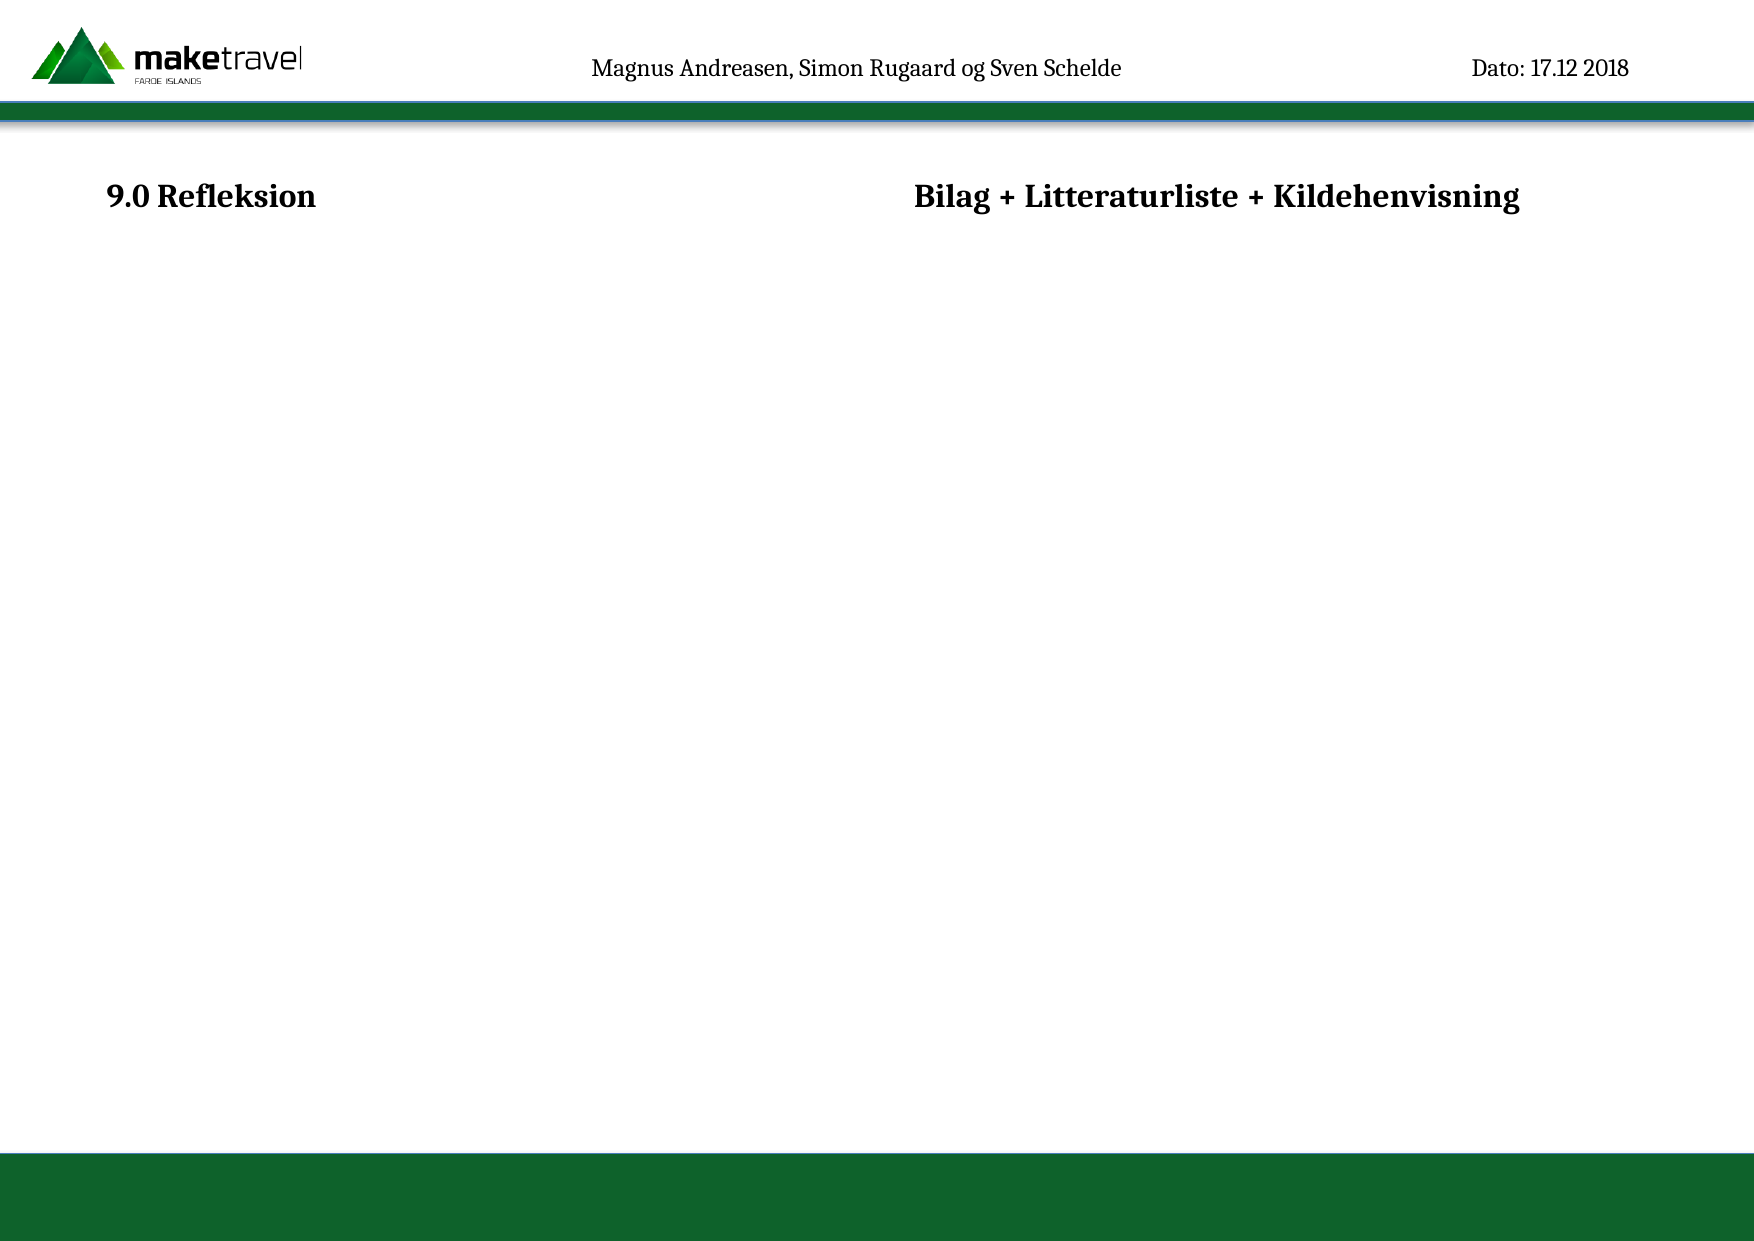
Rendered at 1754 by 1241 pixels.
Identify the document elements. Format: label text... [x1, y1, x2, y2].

text Bilag + Litteraturliste + Kildehenvisning [914, 177, 1648, 216]
picture [31, 27, 302, 84]
text 9.0 Refleksion [106, 177, 840, 216]
